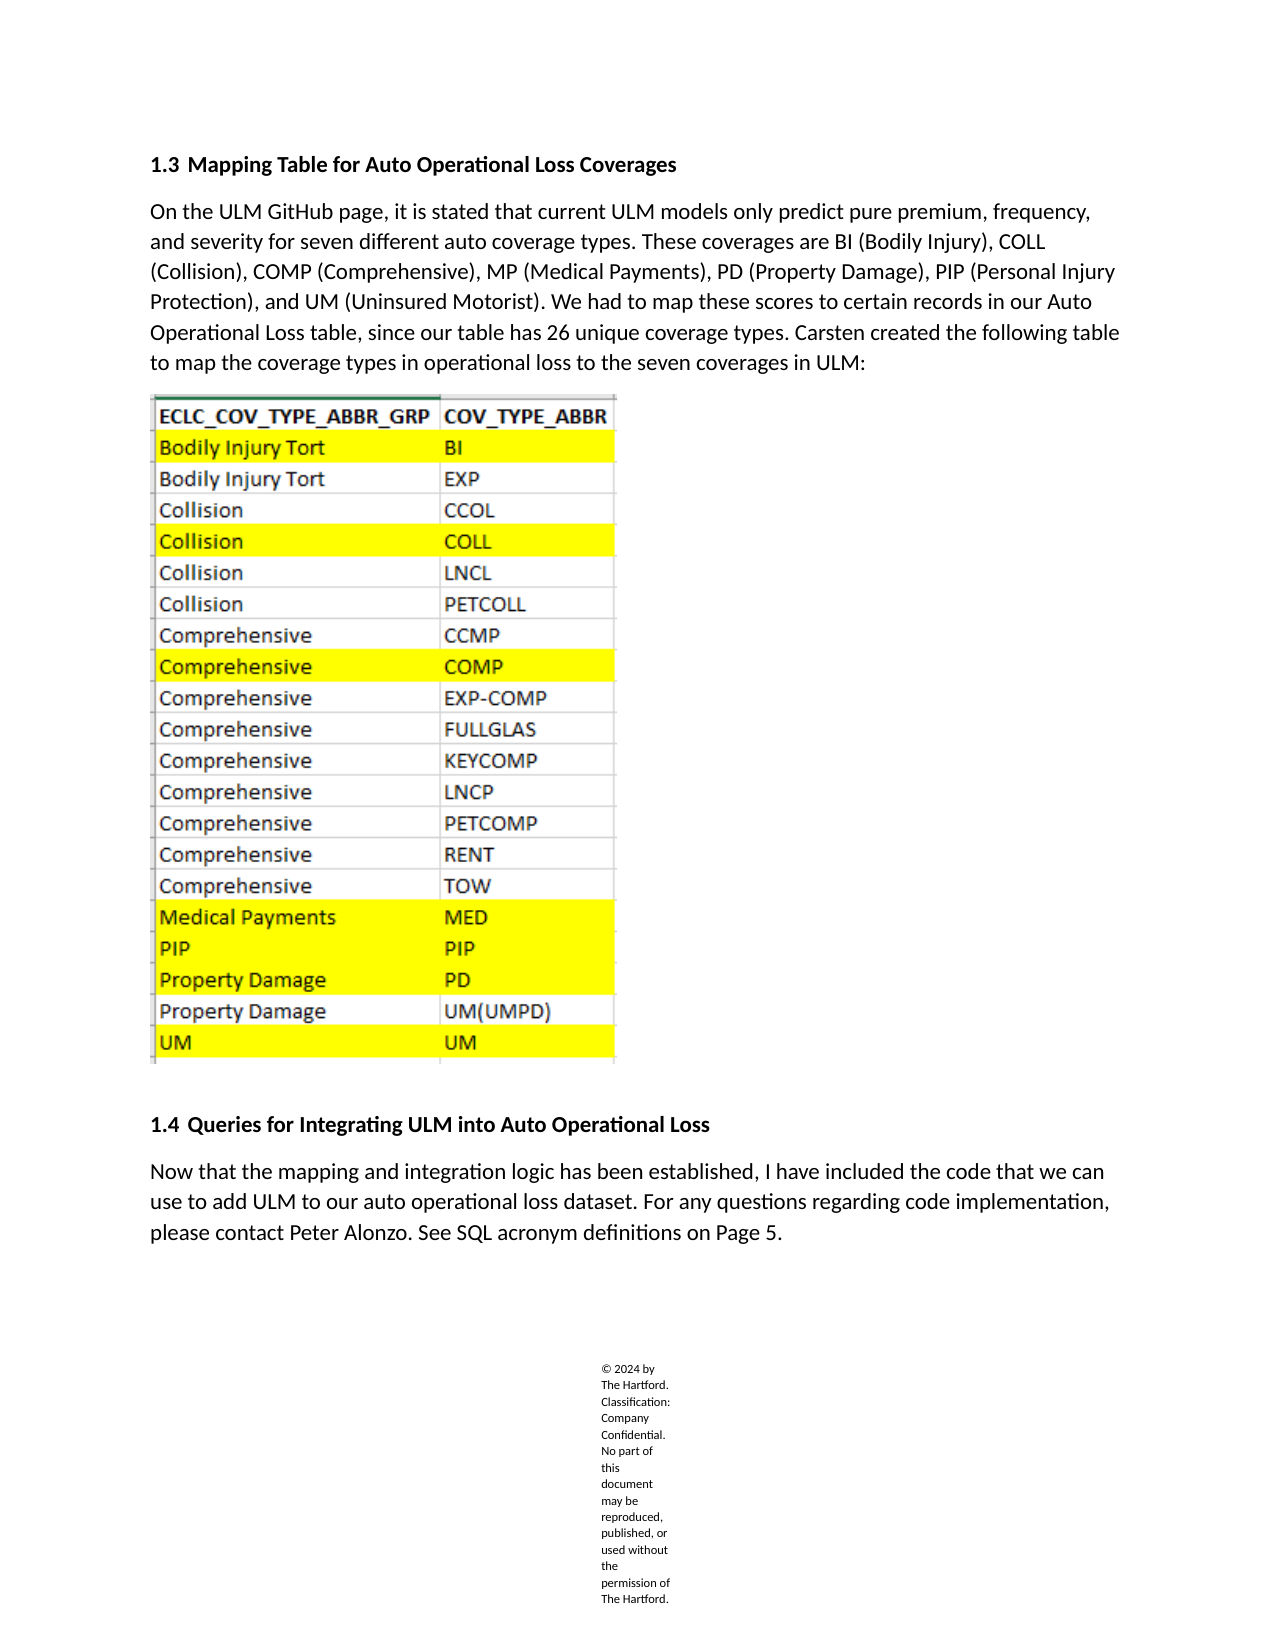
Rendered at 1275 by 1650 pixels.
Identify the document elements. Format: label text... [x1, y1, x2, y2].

list Queries for Integrating ULM into Auto Operational Loss [150, 1110, 1125, 1138]
text Now that the mapping and integration logic has been established, I have included the code that we can use to add ULM to our auto operational loss dataset. For any questions regarding code implementation, please contact Peter Alonzo. See SQL acronym definitions on Page 5. [150, 1157, 1125, 1246]
text On the ULM GitHub page, it is stated that current ULM models only predict pure premium, frequency, and severity for seven different auto coverage types. These coverages are BI (Bodily Injury), COLL (Collision), COMP (Comprehensive), MP (Medical Payments), PD (Property Damage), PIP (Personal Injury Protection), and UM (Uninsured Motorist). We had to map these scores to certain records in our Auto Operational Loss table, since our table has 26 unique coverage types. Carsten created the following table to map the coverage types in operational loss to the seven coverages in ULM: [150, 197, 1125, 376]
picture [150, 394, 618, 1064]
list Mapping Table for Auto Operational Loss Coverages [150, 150, 1125, 178]
